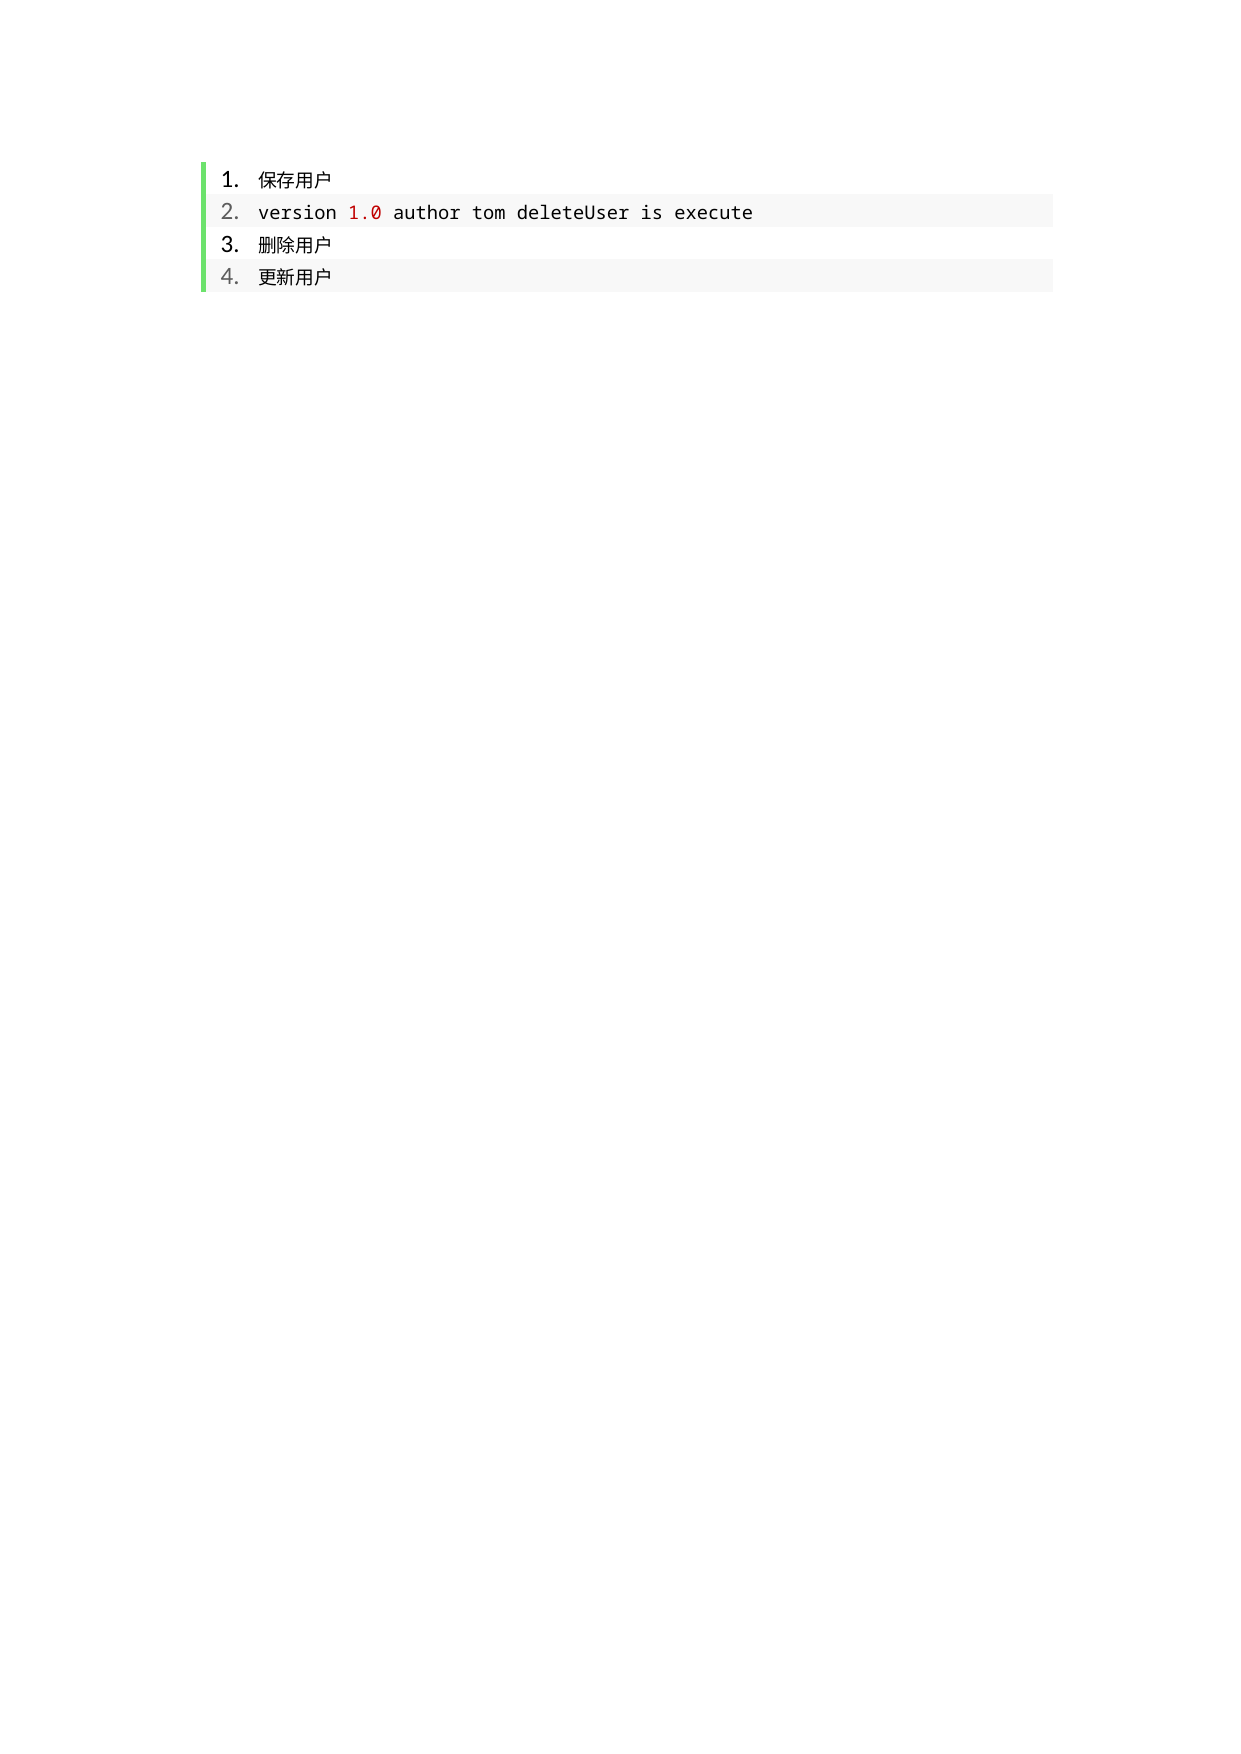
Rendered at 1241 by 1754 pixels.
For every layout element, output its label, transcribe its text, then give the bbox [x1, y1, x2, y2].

list version 1.0 author tom deleteUser is execute [206, 194, 1053, 227]
list 删除用户 [206, 227, 1053, 259]
list 保存用户 [206, 162, 1053, 194]
list 更新用户 [206, 259, 1053, 292]
